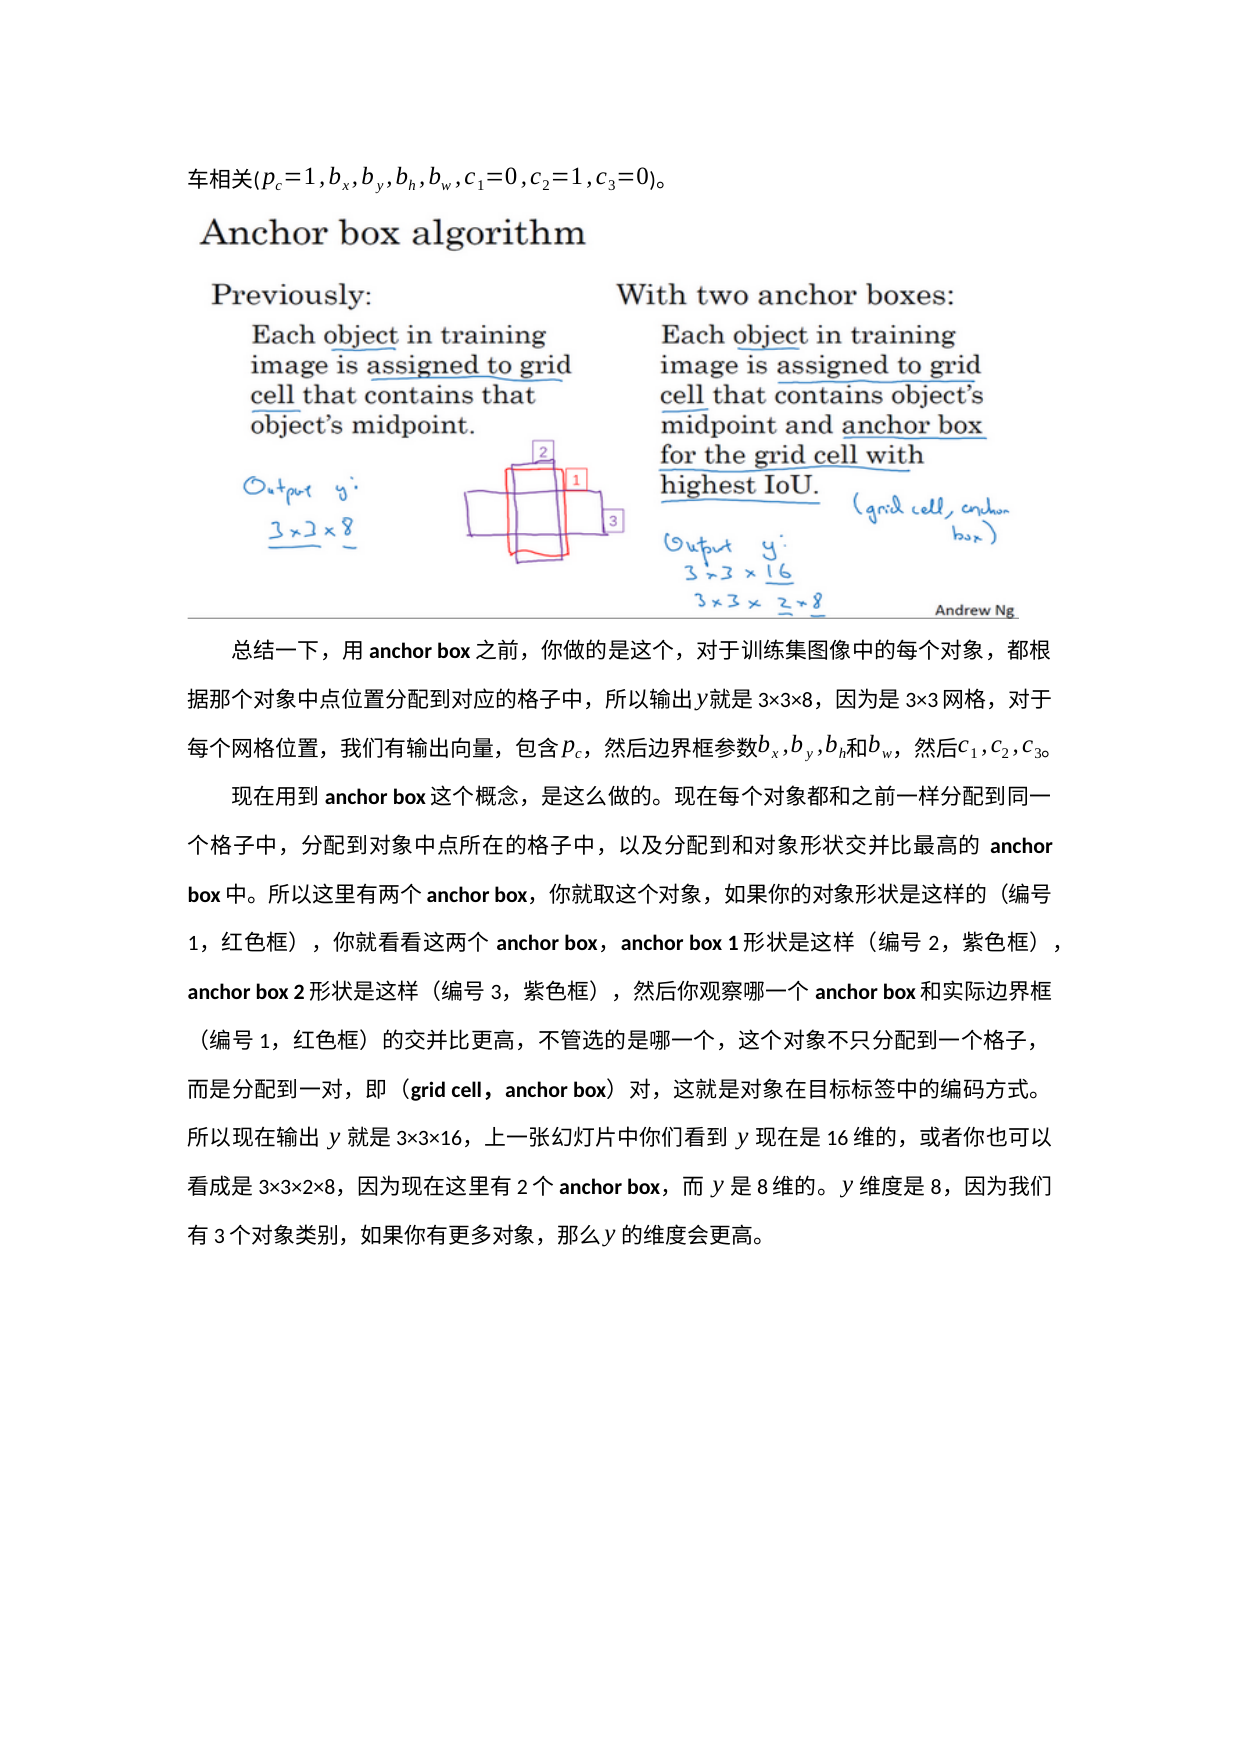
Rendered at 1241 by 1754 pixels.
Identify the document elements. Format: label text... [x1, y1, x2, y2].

text 现在用到anchor box这个概念，是这么做的。现在每个对象都和之前一样分配到同一个格子中，分配到对象中点所在的格子中，以及分配到和对象形状交并比最高的anchor box中。所以这里有两个anchor box，你就取这个对象，如果你的对象形状是这样的（编号1，红色框），你就看看这两个anchor box，anchor box 1形状是这样（编号2，紫色框），anchor box 2形状是这样（编号3，紫色框），然后你观察哪一个anchor box和实际边界框（编号1，红色框）的交并比更高，不管选的是哪一个，这个对象不只分配到一个格子，而是分配到一对，即（grid cell，anchor box）对，这就是对象在目标标签中的编码方式。所以现在输出 就是3×3×16，上一张幻灯片中你们看到 现在是16维的，或者你也可以看成是3×3×2×8，因为现在这里有2个anchor box，而 是8维的。 维度是8，因为我们有3个对象类别，如果你有更多对象，那么 的维度会更高。 [187, 779, 1053, 1250]
picture [187, 210, 1019, 619]
text 总结一下，用anchor box之前，你做的是这个，对于训练集图像中的每个对象，都根据那个对象中点位置分配到对应的格子中，所以输出就是3×3×8，因为是3×3网格，对于每个网格位置，我们有输出向量，包含，然后边界框参数和，然后。 [187, 633, 1053, 763]
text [187, 162, 1053, 194]
